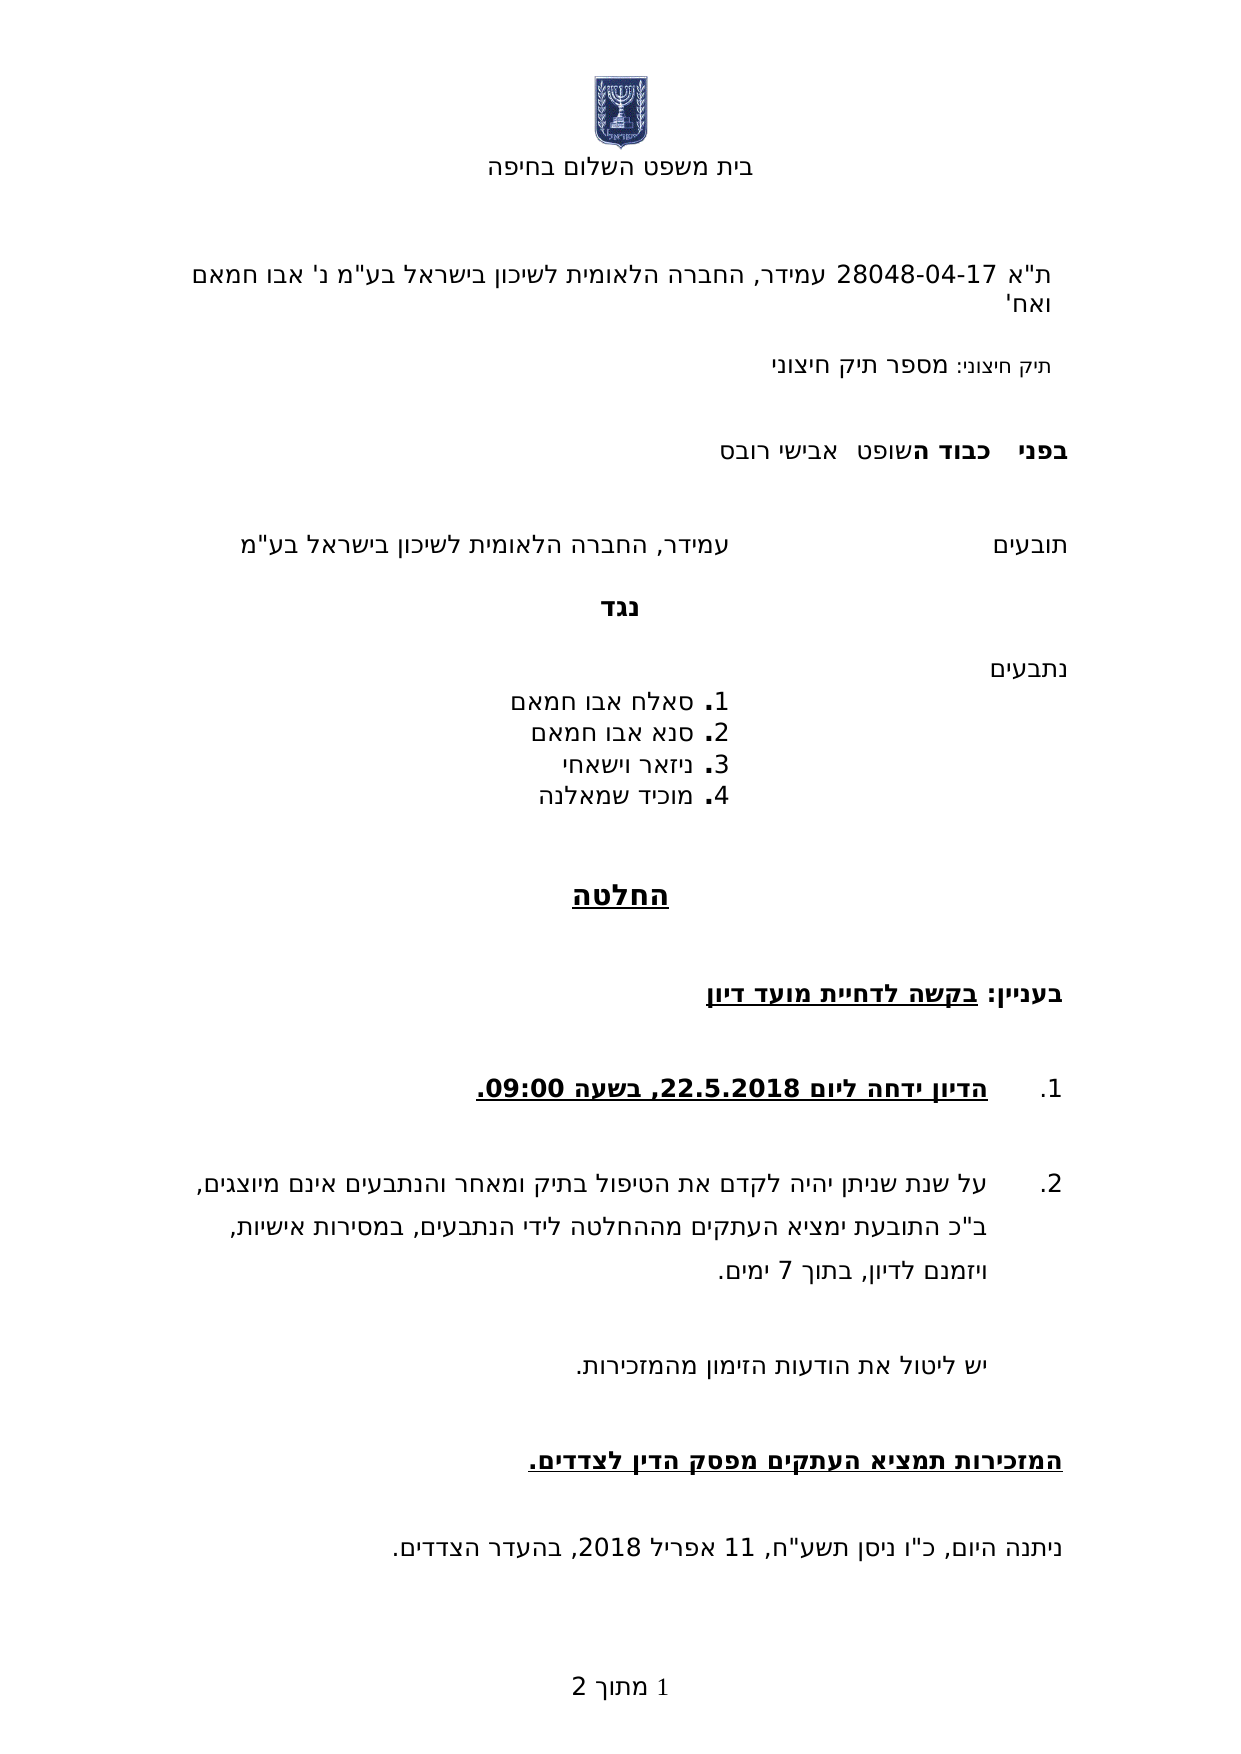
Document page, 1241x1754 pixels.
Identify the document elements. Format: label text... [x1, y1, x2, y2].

table_cell [741, 654, 1079, 811]
text ניתנה היום, , , בהעדר הצדדים. [177, 1533, 1063, 1562]
picture [589, 75, 651, 152]
text 1. הדיון ידחה ליום 22.5.2018, בשעה 09:00. [177, 1074, 1063, 1103]
text יש ליטול את הודעות הזימון מהמזכירות. [177, 1351, 1063, 1380]
table_cell החלטה [161, 811, 1079, 979]
table_cell . . . . [161, 654, 741, 811]
table_cell נגד [161, 560, 1079, 654]
table_cell [741, 499, 1079, 560]
table_header כבוד ה [161, 437, 1002, 499]
text המזכירות תמציא העתקים מפסק הדין לצדדים. [177, 1446, 1063, 1475]
table_cell [161, 499, 741, 560]
text בעניין: בקשה לדחיית מועד דיון [177, 979, 1063, 1008]
table_header בפני [1002, 437, 1079, 499]
text 2. על שנת שניתן יהיה לקדם את הטיפול בתיק ומאחר והנתבעים אינם מיוצגים, ב"כ התובעת ימציא העתקים מההחלטה לידי הנתבעים, במסירות אישיות, ויזמנם לדיון, בתוך 7 ימים. [177, 1169, 1063, 1286]
